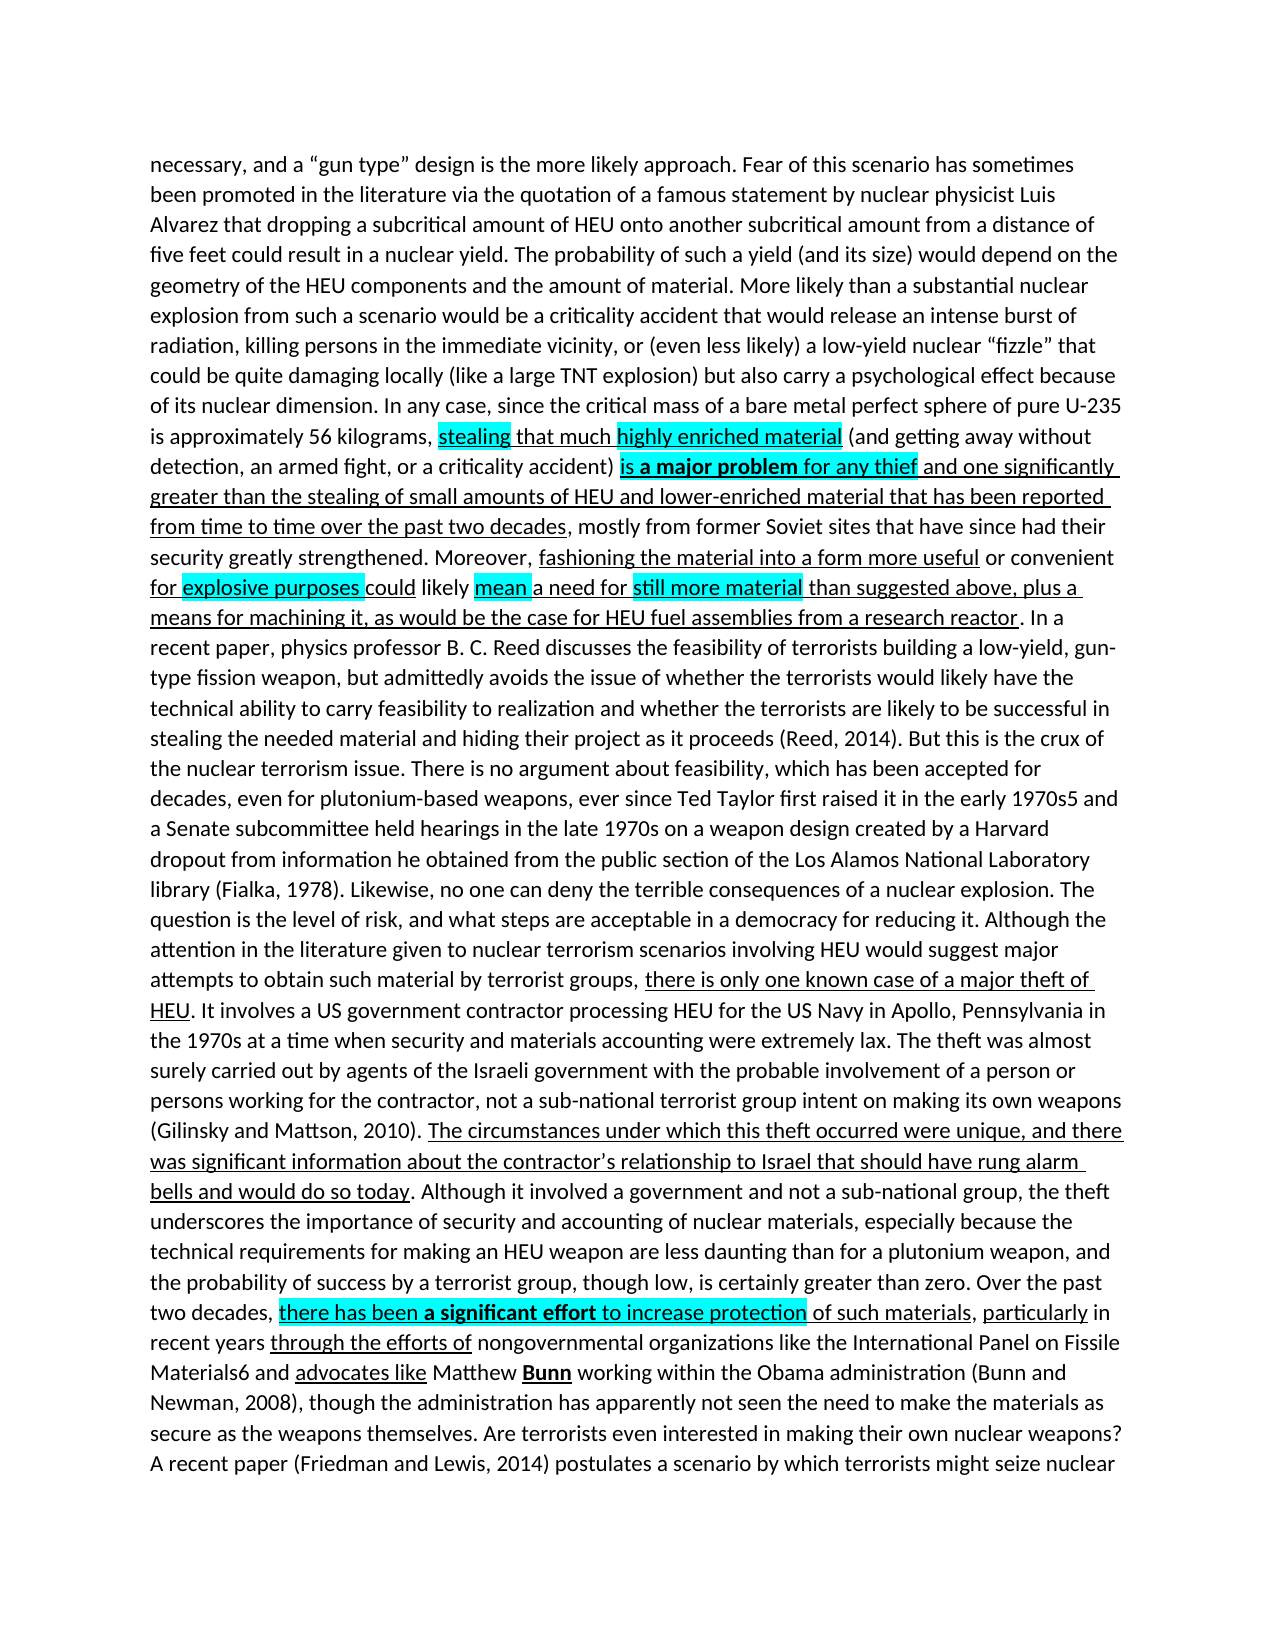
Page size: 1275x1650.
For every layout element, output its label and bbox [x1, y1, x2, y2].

text [150, 150, 1125, 1477]
